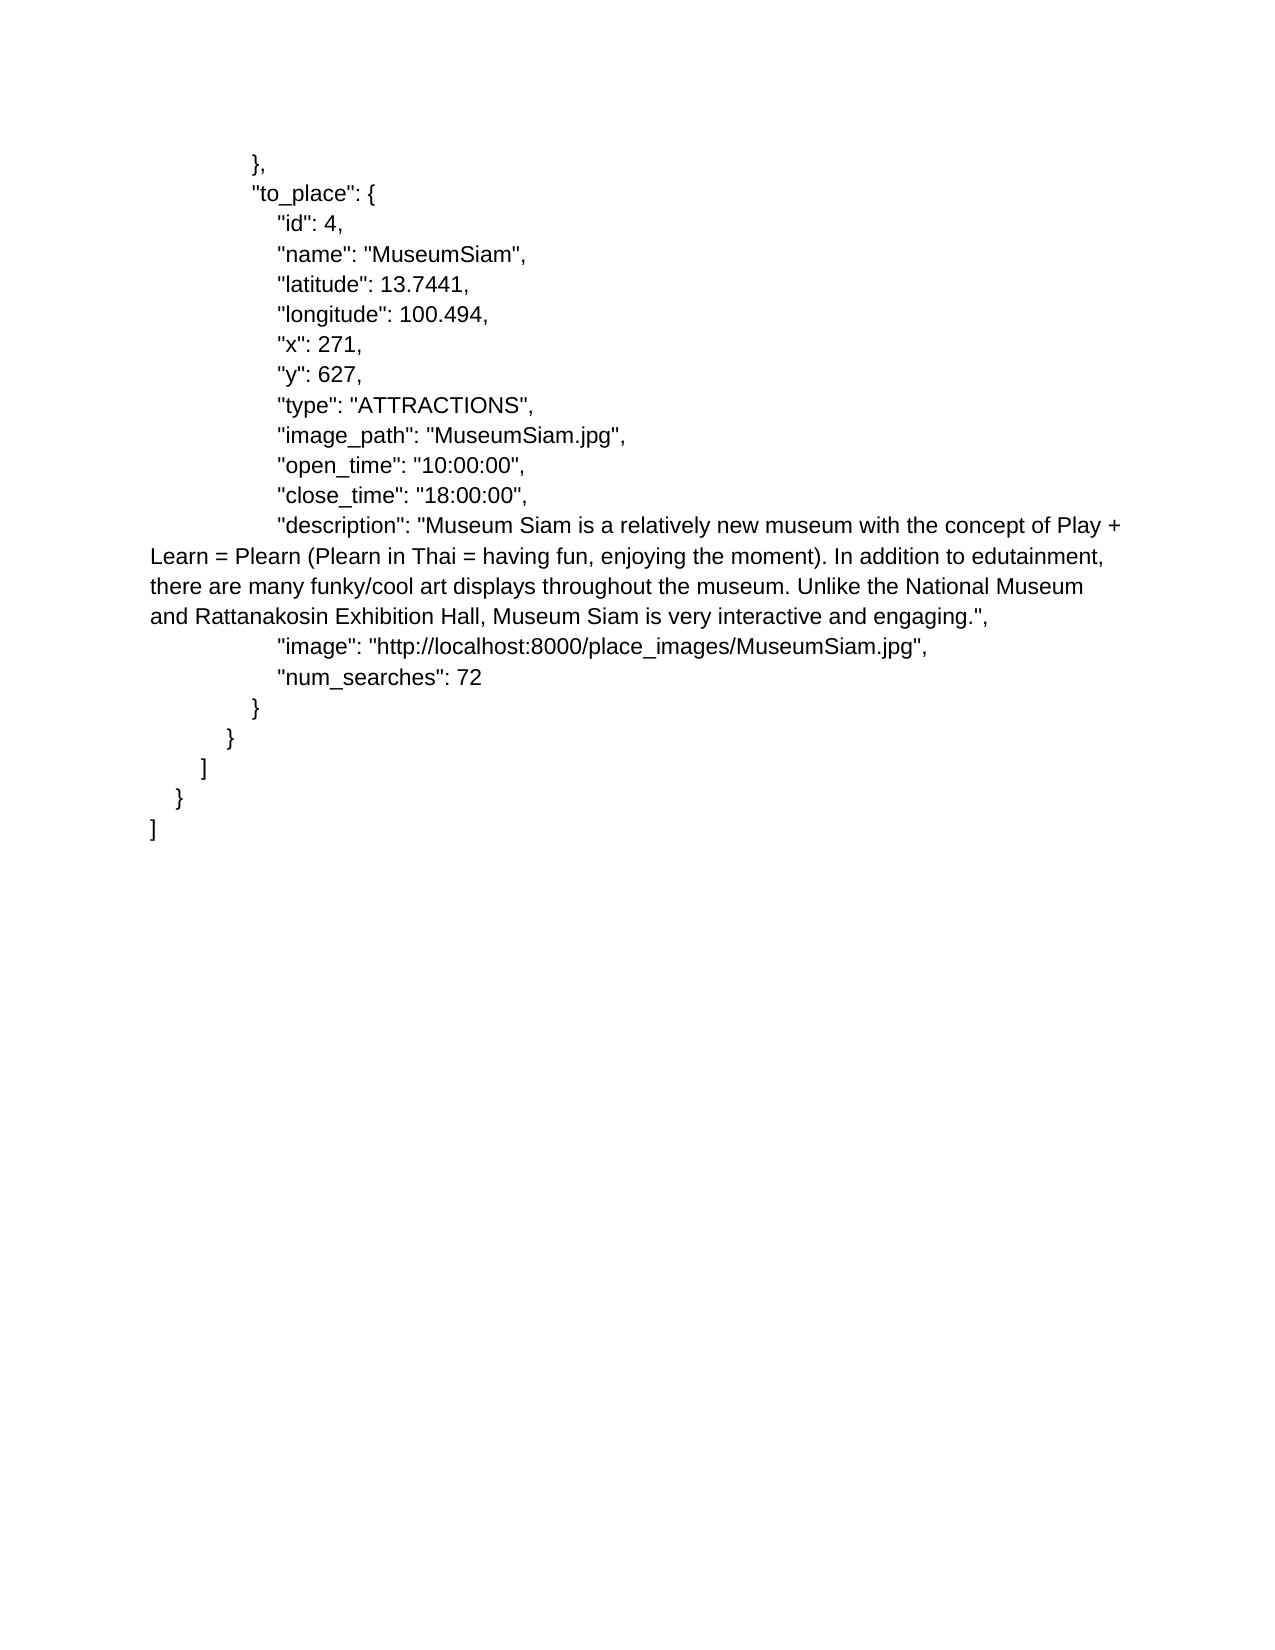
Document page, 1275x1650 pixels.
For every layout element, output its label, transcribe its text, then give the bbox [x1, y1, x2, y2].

text "close_time": "18:00:00", [150, 482, 1125, 509]
text } [150, 694, 1125, 720]
text "id": 4, [150, 210, 1125, 237]
text "longitude": 100.494, [150, 301, 1125, 327]
text } [150, 724, 1125, 750]
text }, [150, 150, 1125, 176]
text "num_searches": 72 [150, 663, 1125, 690]
text ] [150, 754, 1125, 781]
text "latitude": 13.7441, [150, 271, 1125, 297]
text "x": 271, [150, 331, 1125, 358]
text "open_time": "10:00:00", [150, 452, 1125, 478]
text } [150, 784, 1125, 811]
text "name": "MuseumSiam", [150, 241, 1125, 267]
text "description": "Museum Siam is a relatively new museum with the concept of Play + Learn = Plearn (Plearn in Thai = having fun, enjoying the moment). In addition to edutainment, there are many funky/cool art displays throughout the museum. Unlike the National Museum and Rattanakosin Exhibition Hall, Museum Siam is very interactive and engaging.", [150, 512, 1125, 629]
text ] [150, 814, 1125, 841]
text "image": "http://localhost:8000/place_images/MuseumSiam.jpg", [150, 633, 1125, 660]
text "to_place": { [150, 180, 1125, 207]
text "y": 627, [150, 361, 1125, 388]
text "image_path": "MuseumSiam.jpg", [150, 422, 1125, 448]
text "type": "ATTRACTIONS", [150, 392, 1125, 418]
